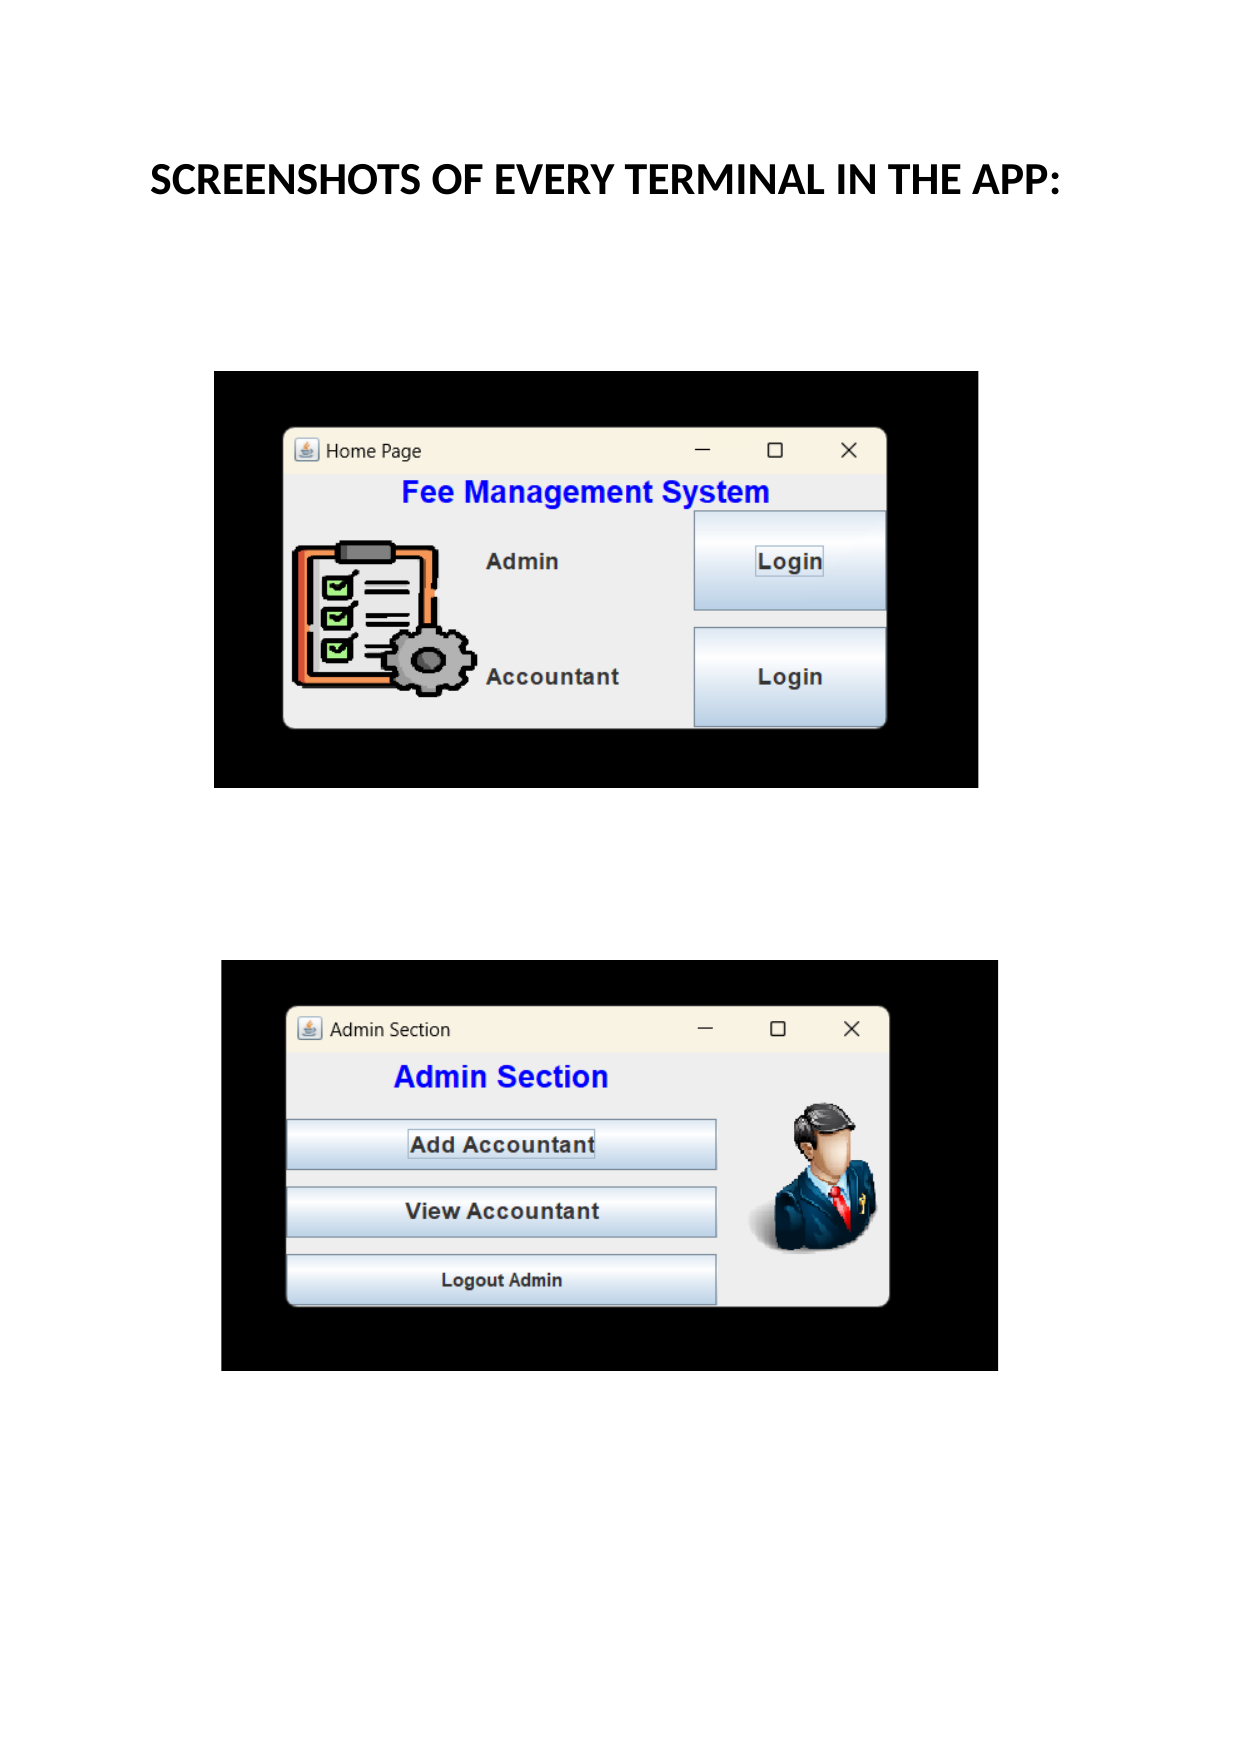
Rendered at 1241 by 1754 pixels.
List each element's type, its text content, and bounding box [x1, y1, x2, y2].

picture [220, 960, 997, 1369]
text SCREENSHOTS OF EVERY TERMINAL IN THE APP: [150, 150, 1090, 236]
picture [212, 371, 979, 787]
